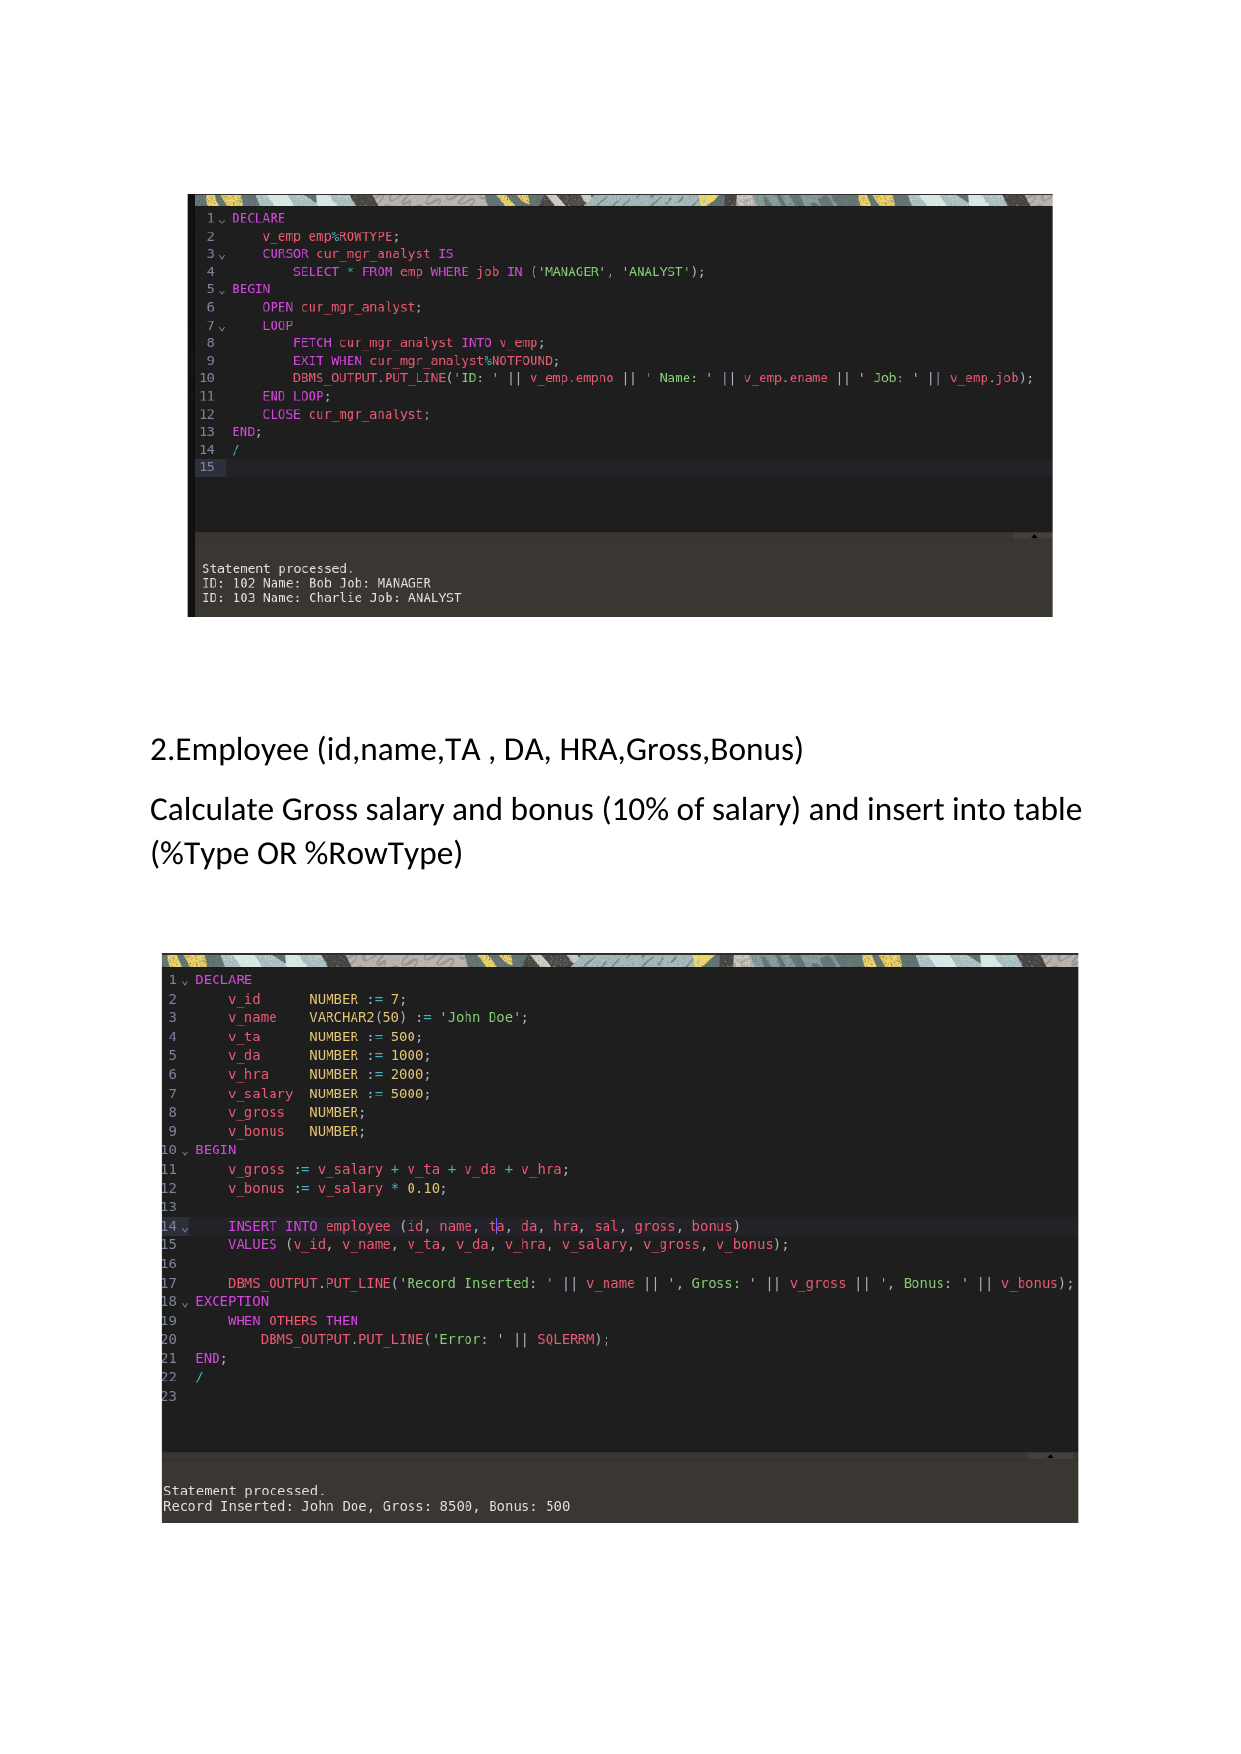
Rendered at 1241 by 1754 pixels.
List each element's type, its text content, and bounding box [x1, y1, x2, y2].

picture [161, 953, 1079, 1523]
text Calculate Gross salary and bonus (10% of salary) and insert into table (%Type OR %RowType) [150, 788, 1090, 873]
picture [187, 194, 1053, 617]
text 2.Employee (id,name,TA , DA, HRA,Gross,Bonus) [150, 728, 1090, 768]
